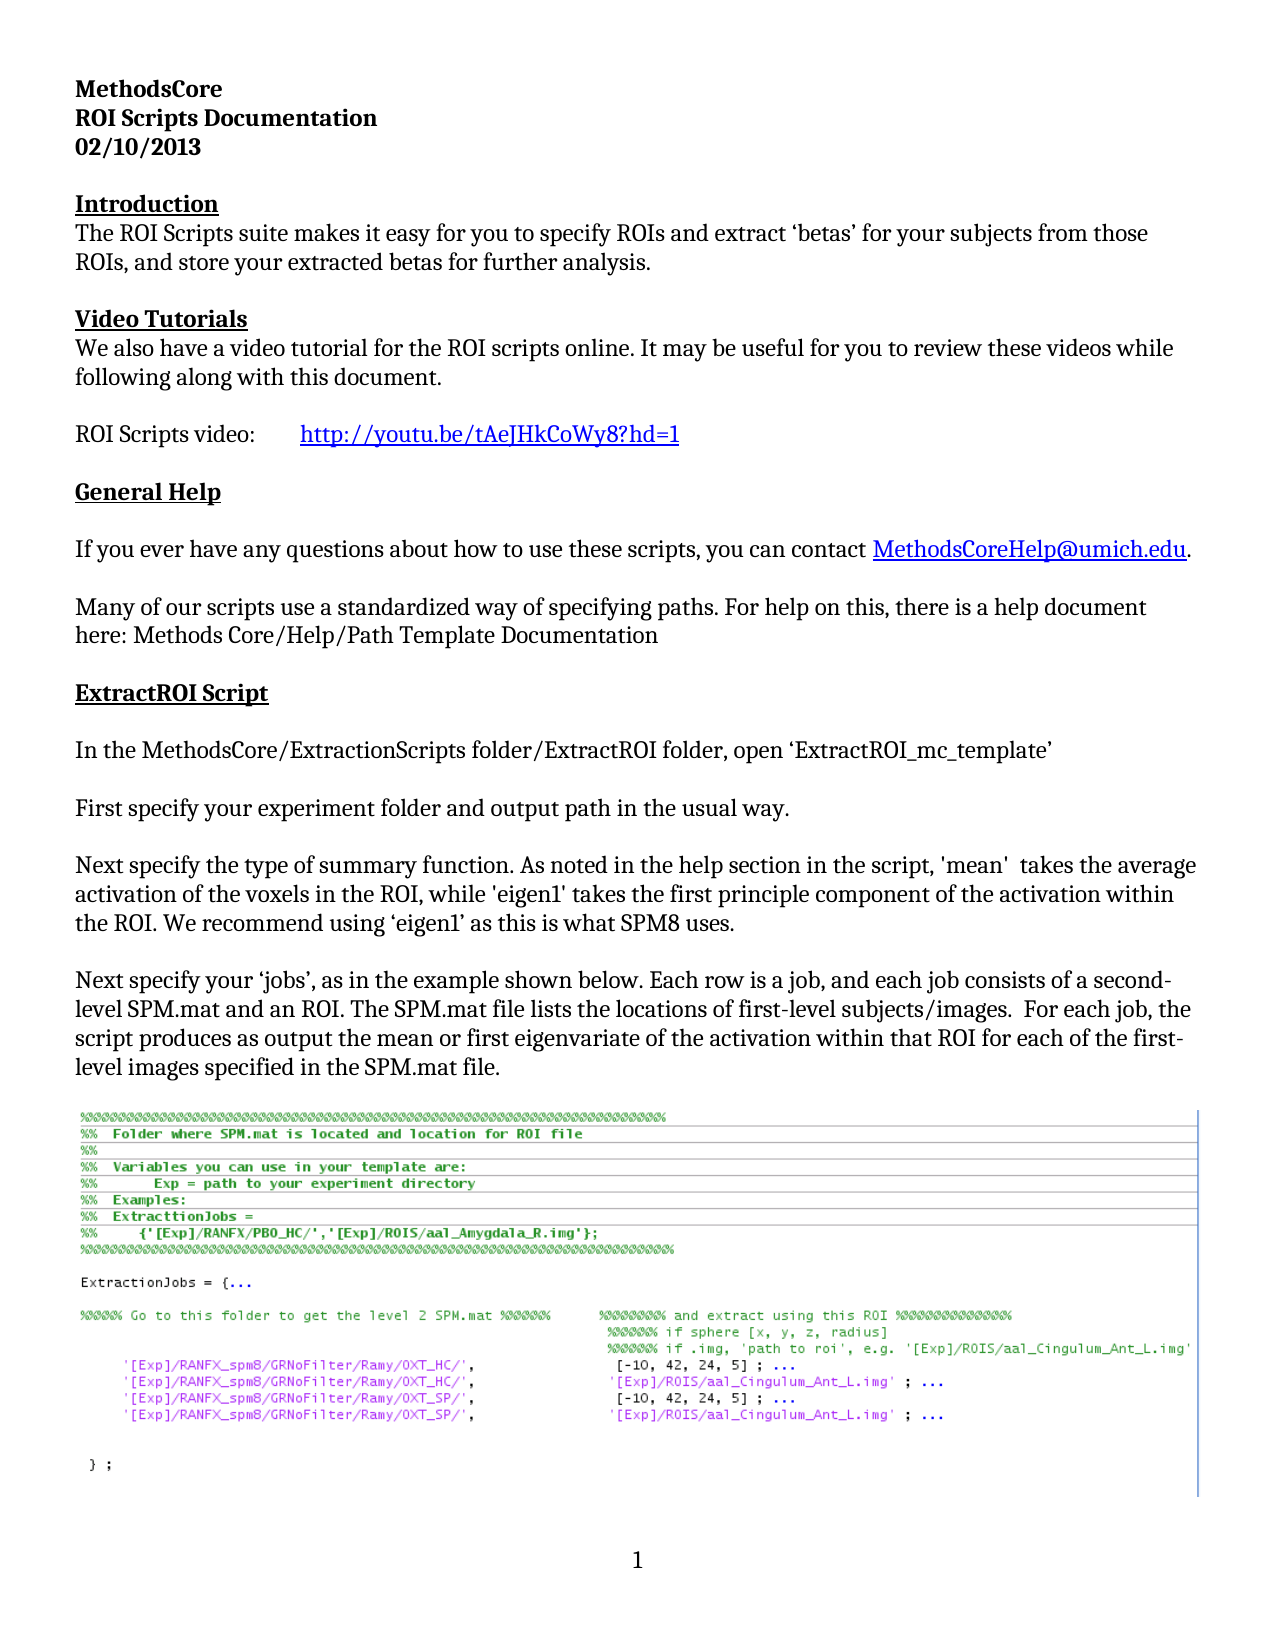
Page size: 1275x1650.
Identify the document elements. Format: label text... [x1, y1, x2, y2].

text Introduction [75, 190, 1200, 219]
text If you ever have any questions about how to use these scripts, you can contact MethodsCoreHelp@umich.edu. [75, 535, 1200, 564]
text Next specify your ‘jobs’, as in the example shown below. Each row is a job, and each job consists of a second-level SPM.mat and an ROI. The SPM.mat file lists the locations of first-level subjects/images. For each job, the script produces as output the mean or first eigenvariate of the activation within that ROI for each of the first-level images specified in the SPM.mat file. [75, 966, 1200, 1081]
text General Help [75, 477, 1200, 506]
text ExtractROI Script [75, 679, 1200, 707]
text 02/10/2013 [75, 132, 1200, 161]
text First specify your experiment folder and output path in the usual way. [75, 794, 1200, 822]
text ROI Scripts Documentation [75, 104, 1200, 132]
text We also have a video tutorial for the ROI scripts online. It may be useful for you to review these videos while following along with this document. [75, 334, 1200, 391]
picture [75, 1110, 1200, 1497]
text ROI Scripts video: http://youtu.be/tAeJHkCoWy8?hd=1 [75, 420, 1200, 449]
text In the MethodsCore/ExtractionScripts folder/ExtractROI folder, open ‘ExtractROI_mc_template’ [75, 736, 1200, 765]
text The ROI Scripts suite makes it easy for you to specify ROIs and extract ‘betas’ for your subjects from those ROIs, and store your extracted betas for further analysis. [75, 219, 1200, 276]
text Video Tutorials [75, 305, 1200, 334]
text Next specify the type of summary function. As noted in the help section in the script, 'mean' takes the average activation of the voxels in the ROI, while 'eigen1' takes the first principle component of the activation within the ROI. We recommend using ‘eigen1’ as this is what SPM8 uses. [75, 851, 1200, 937]
text MethodsCore [75, 75, 1200, 104]
text Many of our scripts use a standardized way of specifying paths. For help on this, there is a help document here: Methods Core/Help/Path Template Documentation [75, 592, 1200, 650]
